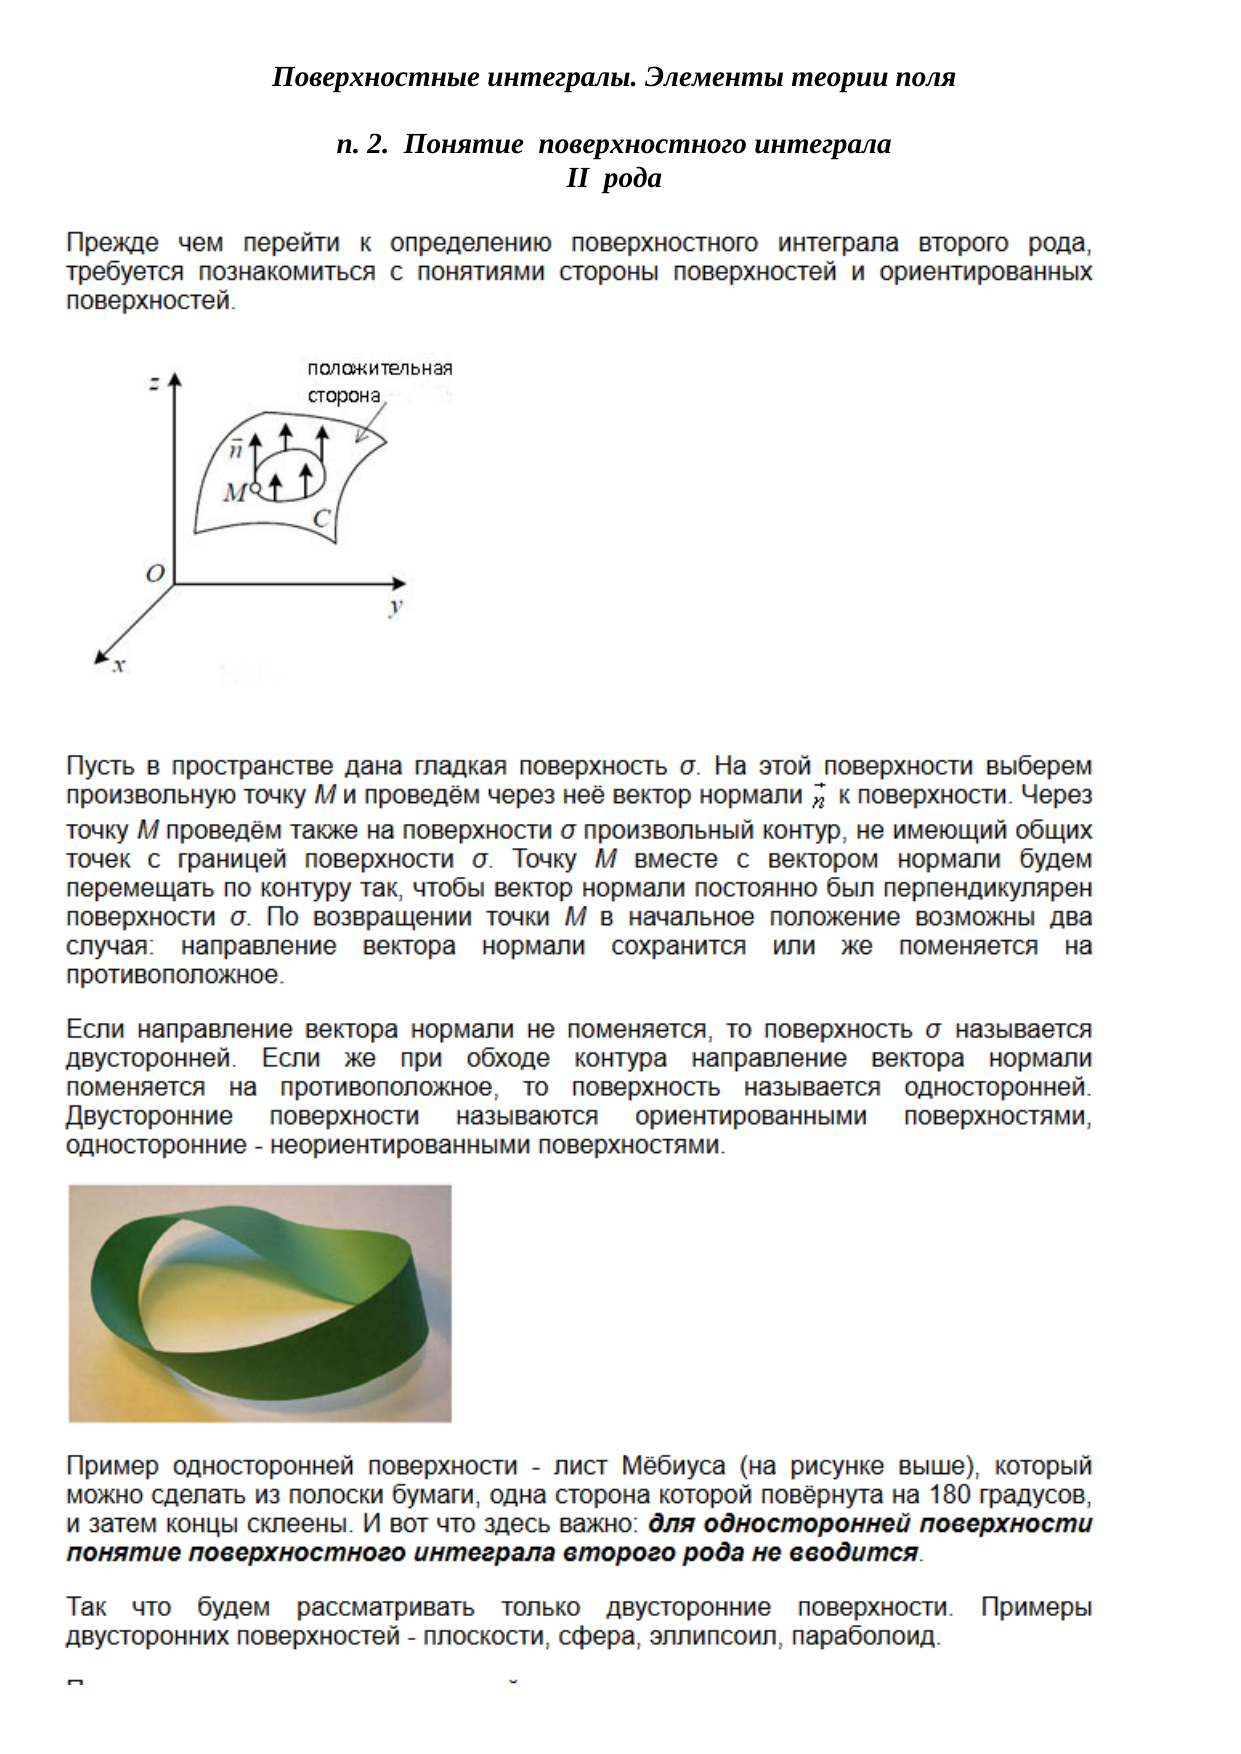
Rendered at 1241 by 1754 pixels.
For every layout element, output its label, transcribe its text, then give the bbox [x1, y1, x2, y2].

picture [59, 222, 1241, 1685]
text п. 2. Понятие поверхностного интеграла [59, 126, 1169, 160]
text Поверхностные интегралы. Элементы теории поля [59, 59, 1169, 93]
text II рода [59, 160, 1169, 193]
